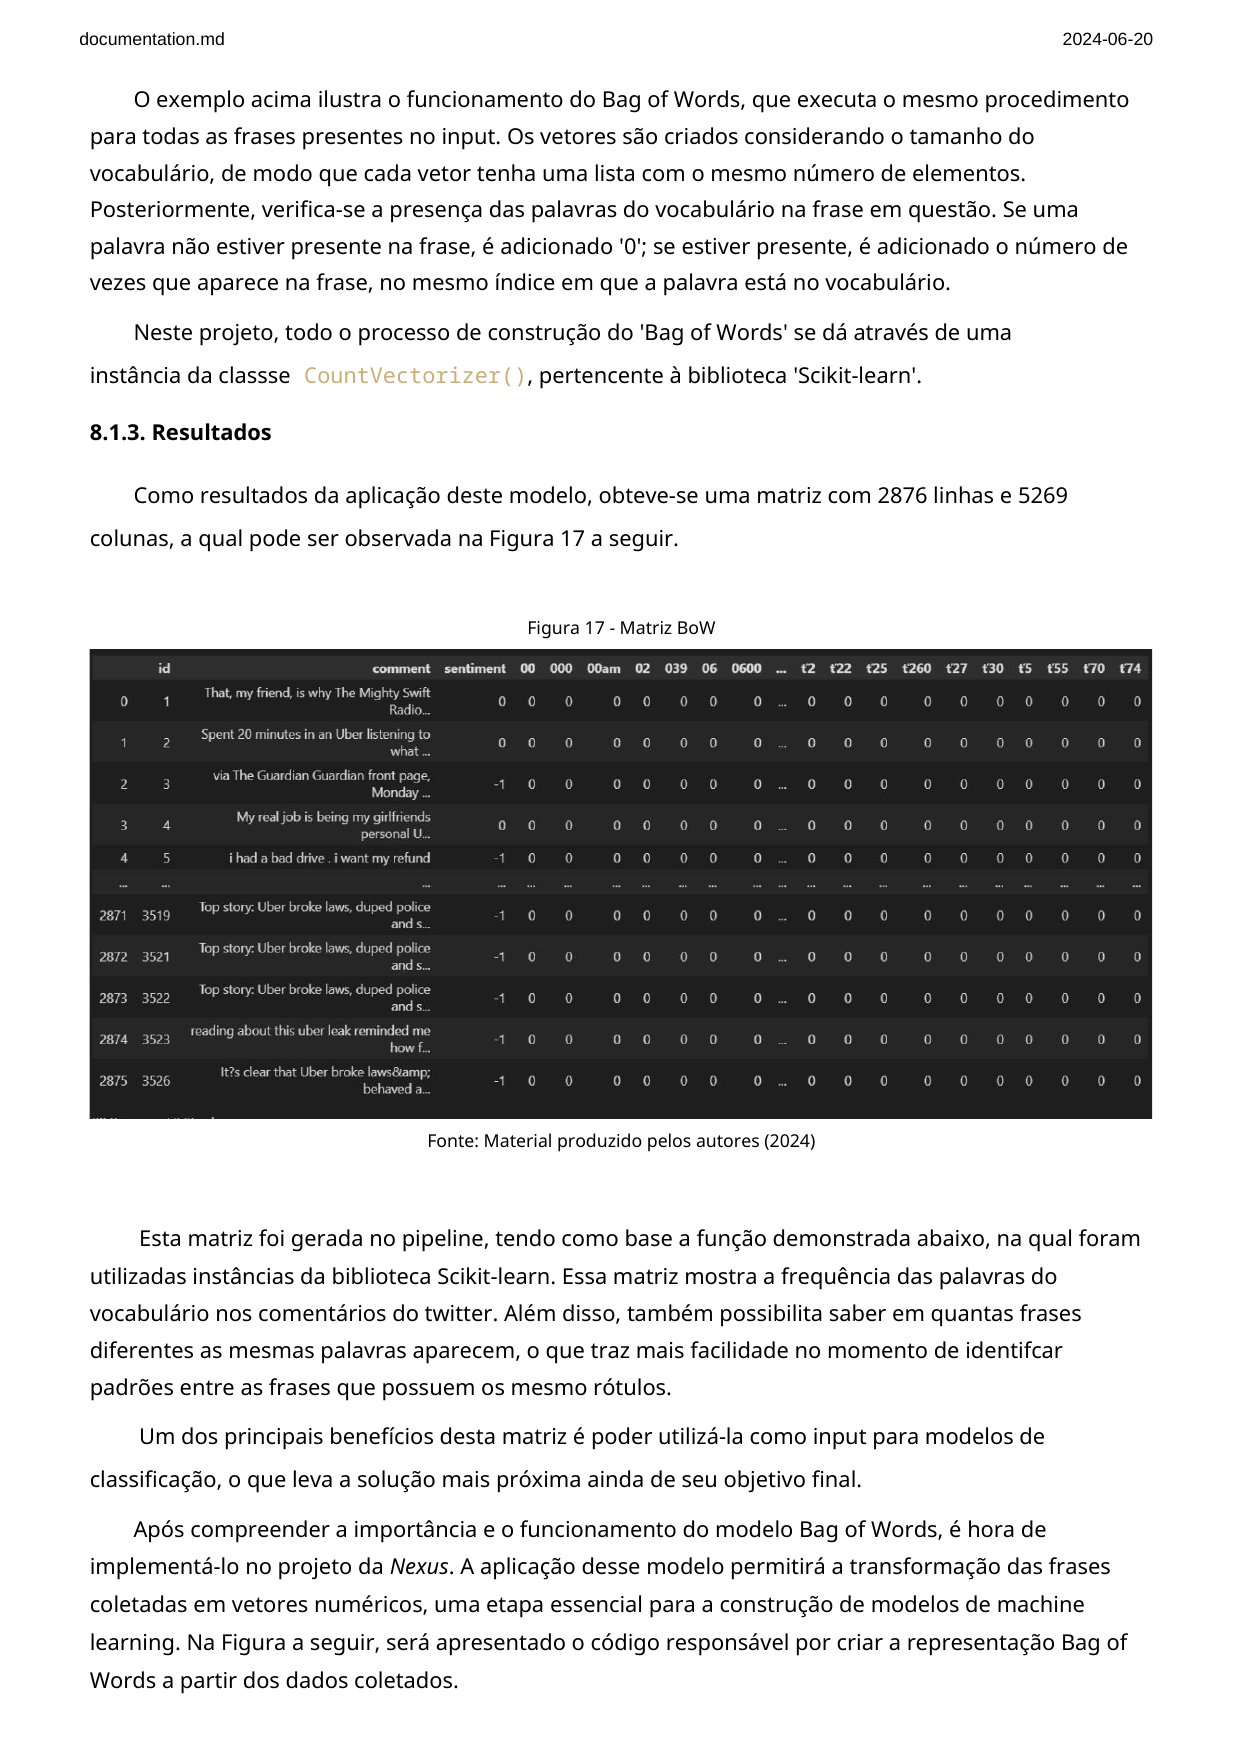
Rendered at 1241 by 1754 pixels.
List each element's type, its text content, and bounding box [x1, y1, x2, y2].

text Após compreender a importância e o funcionamento do modelo Bag of Words, é hora de implementá-lo no projeto da Nexus. A aplicação desse modelo permitirá a transformação das frases coletadas em vetores numéricos, uma etapa essencial para a construção de modelos de machine learning. Na Figura a seguir, será apresentado o código responsável por criar a representação Bag of Words a partir dos dados coletados. [89, 1513, 1142, 1694]
picture [89, 649, 1153, 1119]
text 8.1.3. Resultados [89, 417, 1161, 446]
text O exemplo acima ilustra o funcionamento do Bag of Words, que executa o mesmo procedimento para todas as frases presentes no input. Os vetores são criados considerando o tamanho do vocabulário, de modo que cada vetor tenha uma lista com o mesmo número de elementos. Posteriormente, verifica-se a presença das palavras do vocabulário na frase em questão. Se uma palavra não estiver presente na frase, é adicionado '0'; se estiver presente, é adicionado o número de vezes que aparece na frase, no mesmo índice em que a palavra está no vocabulário. [89, 84, 1142, 297]
text Um dos principais benefícios desta matriz é poder utilizá-la como input para modelos de classificação, o que leva a solução mais próxima ainda de seu objetivo final. [89, 1421, 1142, 1494]
text Figura 17 - Matriz BoW [79, 616, 1163, 640]
text documentation.md 2024-06-20 [79, 28, 1161, 49]
text Esta matriz foi gerada no pipeline, tendo como base a função demonstrada abaixo, na qual foram utilizadas instâncias da biblioteca Scikit-learn. Essa matriz mostra a frequência das palavras do vocabulário nos comentários do twitter. Além disso, também possibilita saber em quantas frases diferentes as mesmas palavras aparecem, o que traz mais facilidade no momento de identifcar padrões entre as frases que possuem os mesmo rótulos. [89, 1223, 1149, 1402]
text Como resultados da aplicação deste modelo, obteve-se uma matriz com 2876 linhas e 5269 colunas, a qual pode ser observada na Figura 17 a seguir. [89, 480, 1117, 553]
text Fonte: Material produzido pelos autores (2024) [79, 1129, 1163, 1153]
text Neste projeto, todo o processo de construção do 'Bag of Words' se dá através de uma instância da classse CountVectorizer(), pertencente à biblioteca 'Scikit-learn'. [89, 317, 1084, 389]
